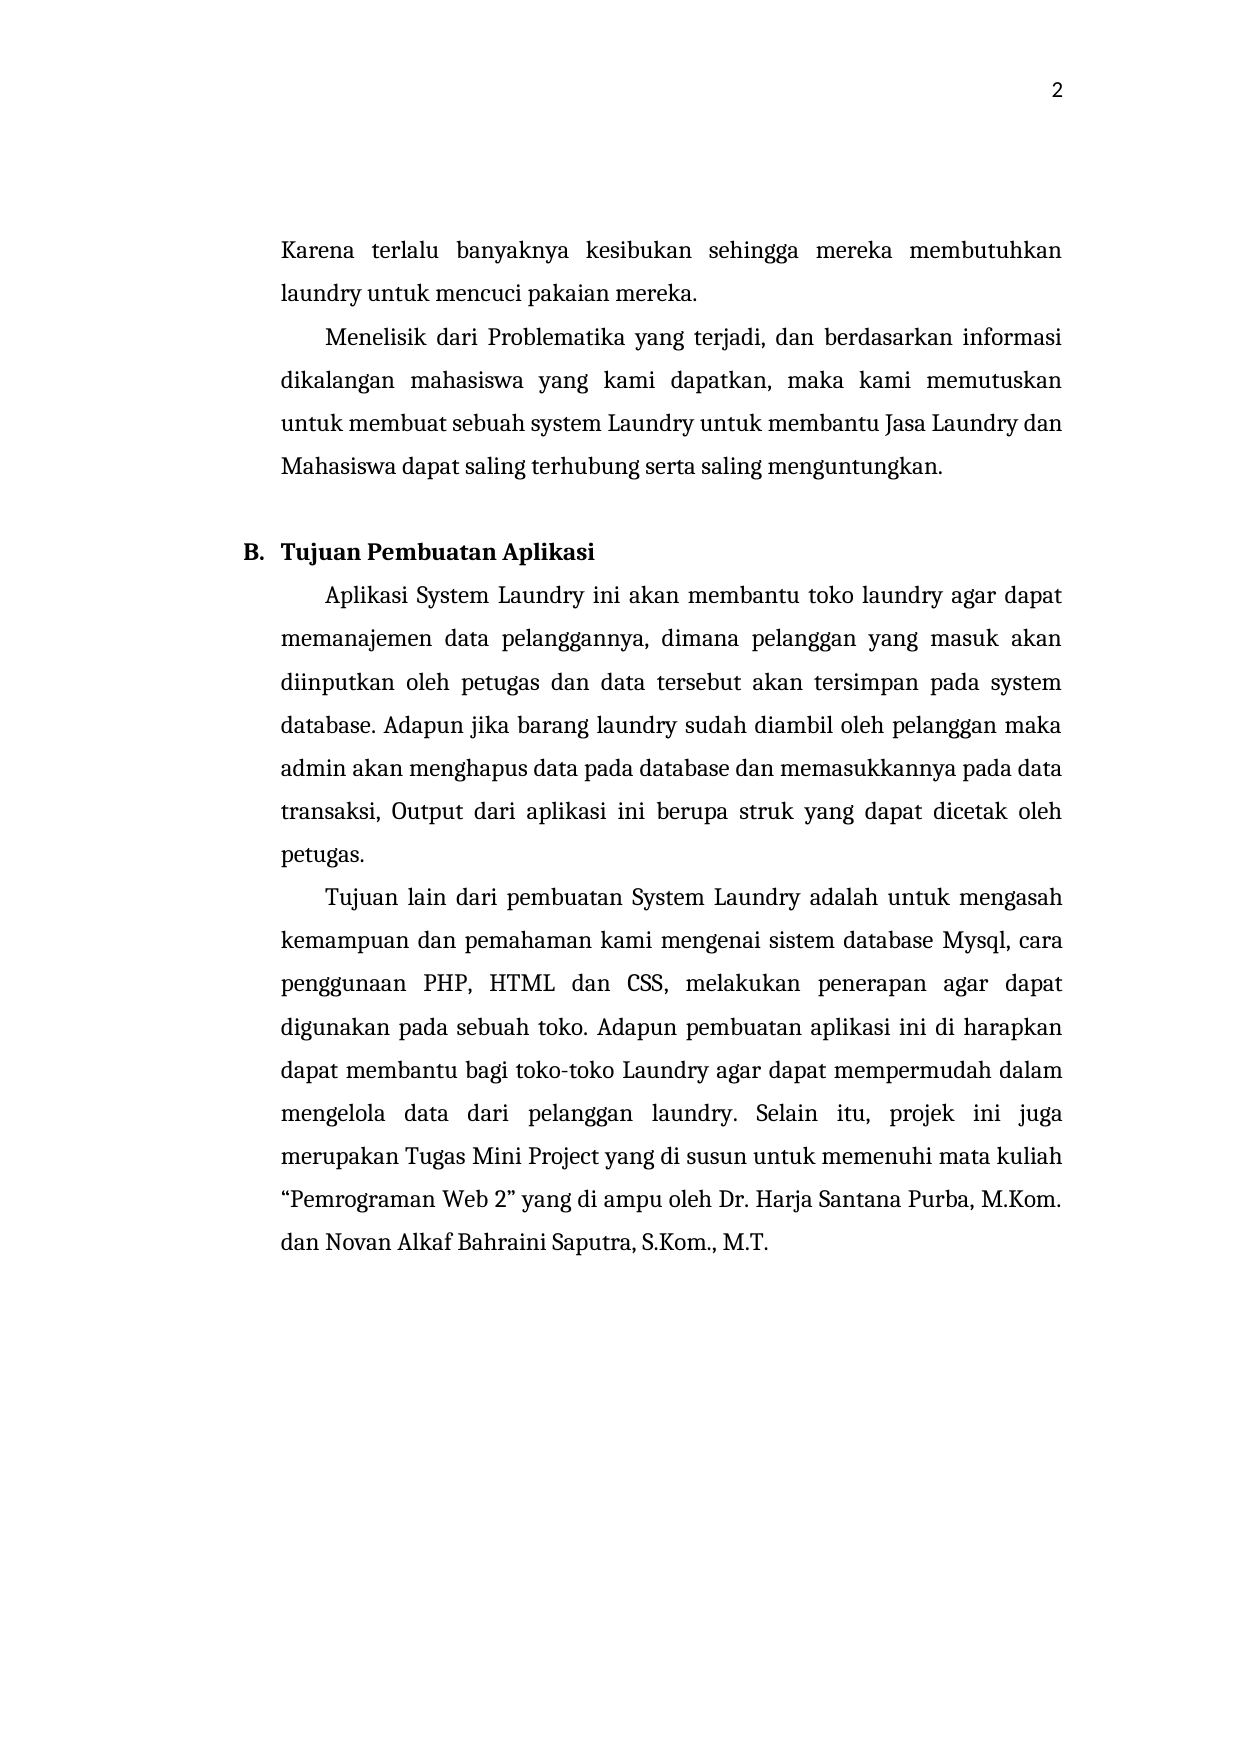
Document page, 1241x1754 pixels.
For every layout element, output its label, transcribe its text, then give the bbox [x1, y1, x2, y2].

subtitle Tujuan Pembuatan Aplikasi [243, 538, 1063, 567]
list Aplikasi System Laundry ini akan membantu toko laundry agar dapat memanajemen data pelanggannya, dimana pelanggan yang masuk akan diinputkan oleh petugas dan data tersebut akan tersimpan pada system database. Adapun jika barang laundry sudah diambil oleh pelanggan maka admin akan menghapus data pada database dan memasukkannya pada data transaksi, Output dari aplikasi ini berupa struk yang dapat dicetak oleh petugas. [281, 581, 1063, 869]
list Menelisik dari Problematika yang terjadi, dan berdasarkan informasi dikalangan mahasiswa yang kami dapatkan, maka kami memutuskan untuk membuat sebuah system Laundry untuk membantu Jasa Laundry dan Mahasiswa dapat saling terhubung serta saling menguntungkan. [281, 322, 1063, 481]
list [281, 236, 1063, 308]
list Tujuan lain dari pembuatan System Laundry adalah untuk mengasah kemampuan dan pemahaman kami mengenai sistem database Mysql, cara penggunaan PHP, HTML dan CSS, melakukan penerapan agar dapat digunakan pada sebuah toko. Adapun pembuatan aplikasi ini di harapkan dapat membantu bagi toko-toko Laundry agar dapat mempermudah dalam mengelola data dari pelanggan laundry. Selain itu, projek ini juga merupakan Tugas Mini Project yang di susun untuk memenuhi mata kuliah “Pemrograman Web 2” yang di ampu oleh Dr. Harja Santana Purba, M.Kom. dan Novan Alkaf Bahraini Saputra, S.Kom., M.T. [281, 883, 1063, 1257]
